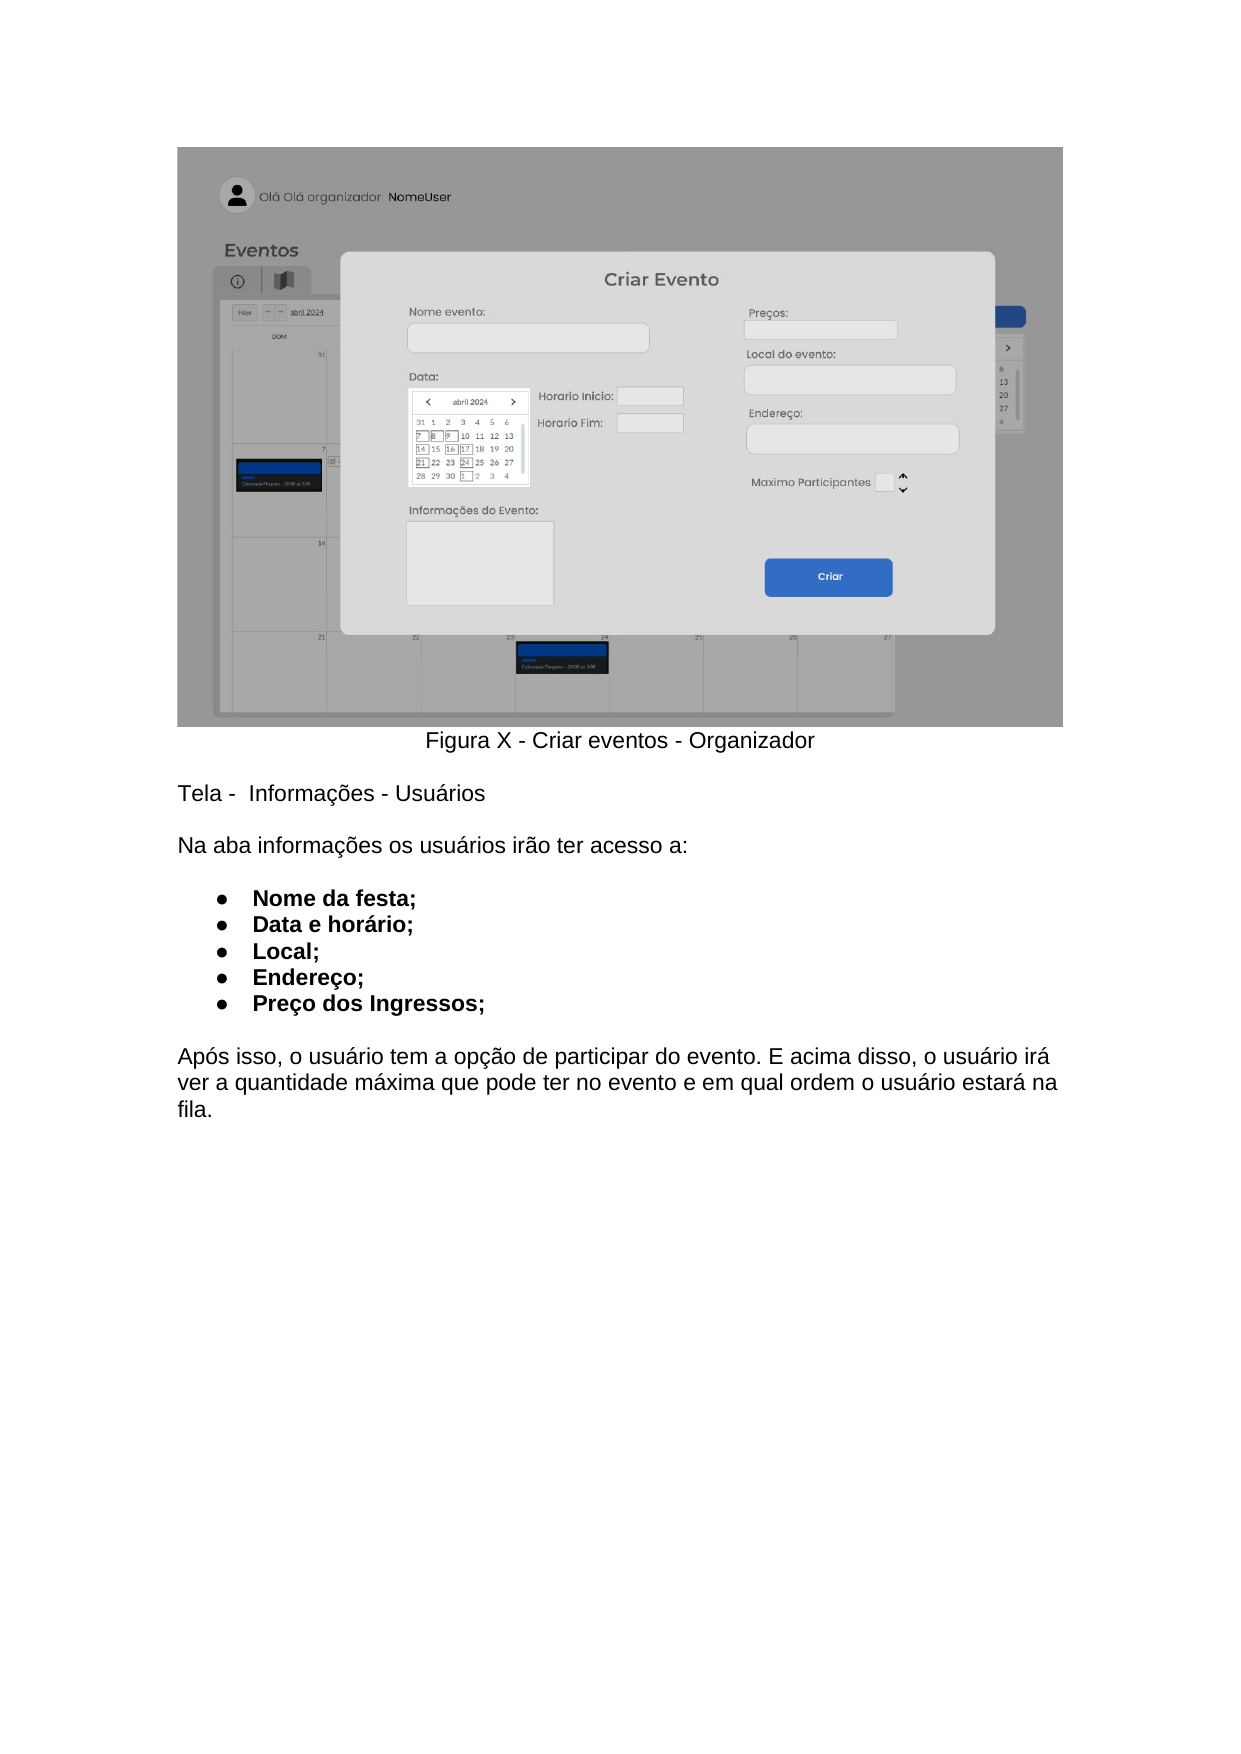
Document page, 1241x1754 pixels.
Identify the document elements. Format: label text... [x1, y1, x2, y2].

list Preço dos Ingressos; [215, 990, 1063, 1017]
list Data e horário; [215, 911, 1063, 938]
text Figura X - Criar eventos - Organizador [177, 727, 1063, 753]
list Local; [215, 938, 1063, 964]
text Tela - Informações - Usuários [177, 779, 1063, 806]
list Nome da festa; [215, 885, 1063, 911]
text Após isso, o usuário tem a opção de participar do evento. E acima disso, o usuário irá ver a quantidade máxima que pode ter no evento e em qual ordem o usuário estará na fila. [177, 1043, 1063, 1122]
picture [177, 147, 1063, 727]
text Na aba informações os usuários irão ter acesso a: [177, 832, 1063, 858]
list Endereço; [215, 964, 1063, 990]
